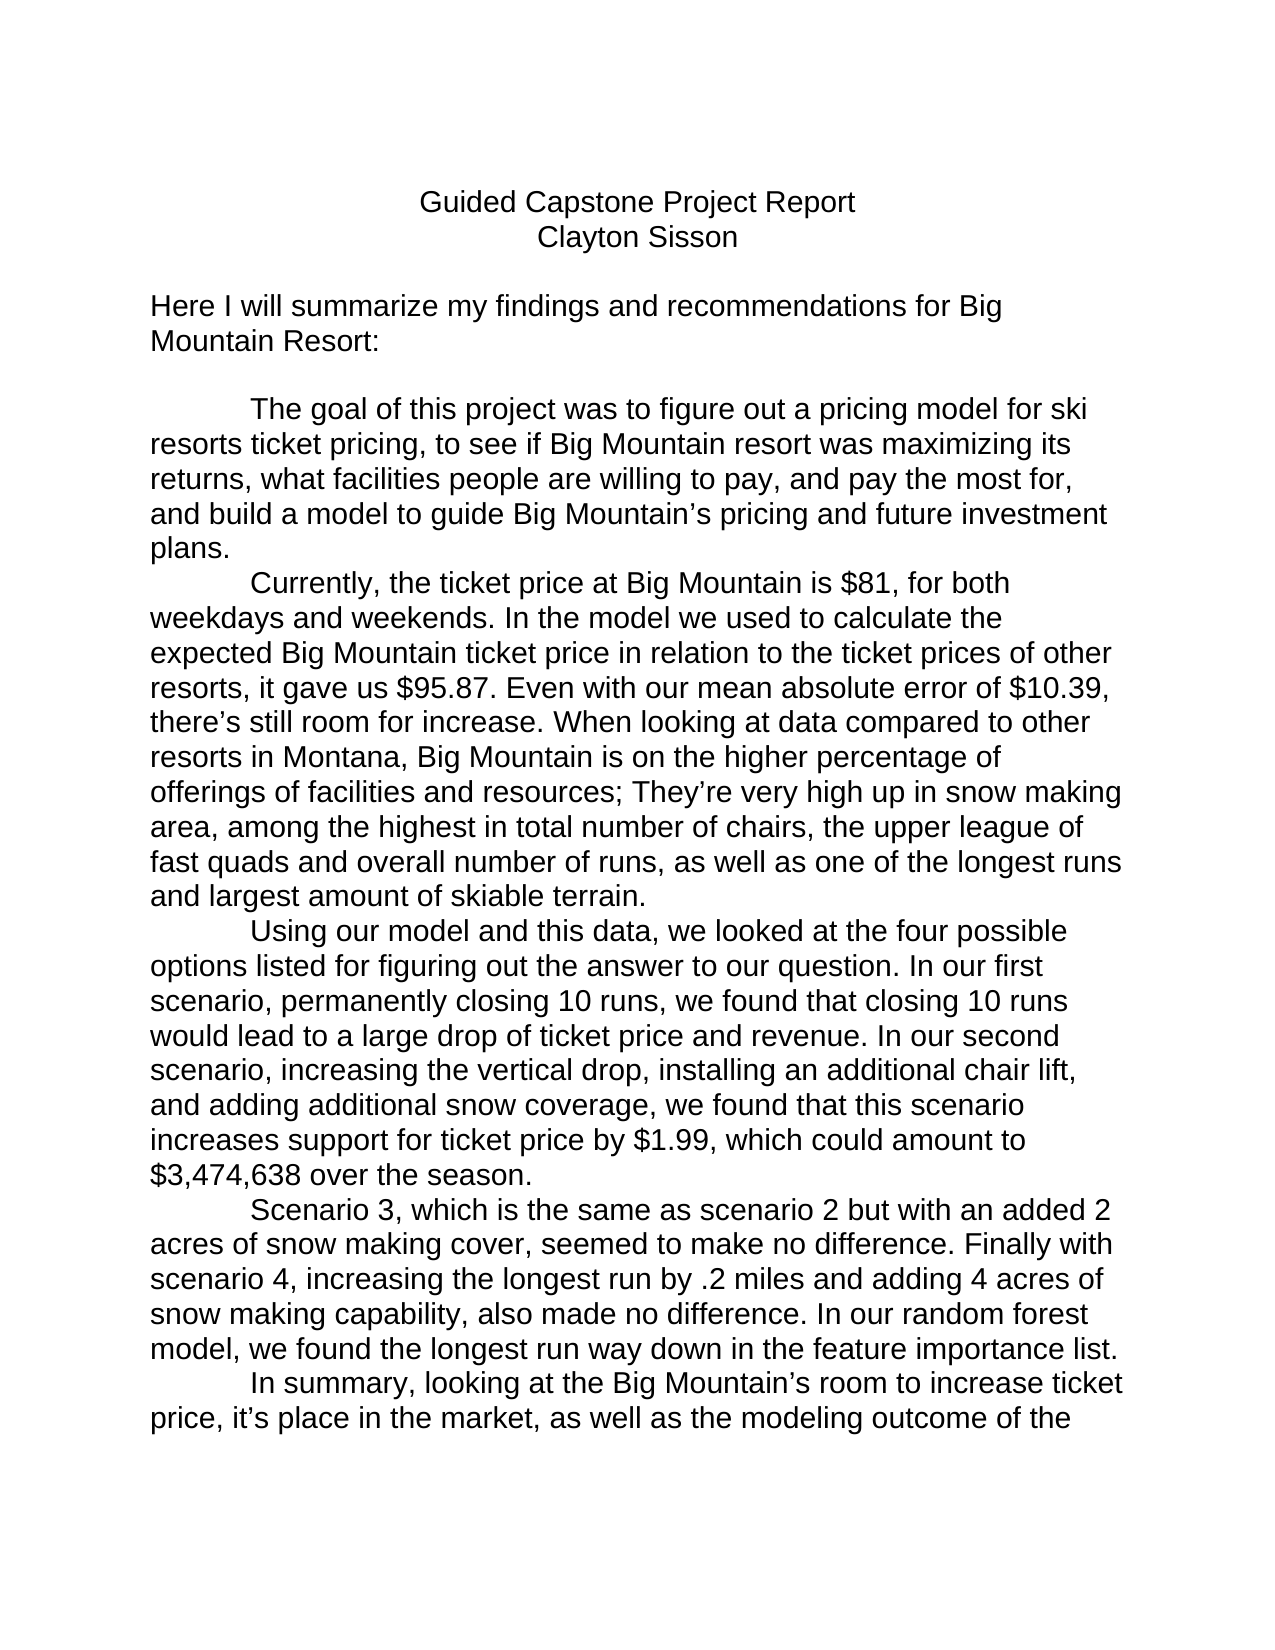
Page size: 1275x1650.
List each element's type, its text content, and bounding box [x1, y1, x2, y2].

text Currently, the ticket price at Big Mountain is $81, for both weekdays and weekends. In the model we used to calculate the expected Big Mountain ticket price in relation to the ticket prices of other resorts, it gave us $95.87. Even with our mean absolute error of $10.39, there’s still room for increase. When looking at data compared to other resorts in Montana, Big Mountain is on the higher percentage of offerings of facilities and resources; They’re very high up in snow making area, among the highest in total number of chairs, the upper league of fast quads and overall number of runs, as well as one of the longest runs and largest amount of skiable terrain. [150, 565, 1125, 913]
text Clayton Sisson [150, 219, 1125, 254]
text Scenario 3, which is the same as scenario 2 but with an added 2 acres of snow making cover, seemed to make no difference. Finally with scenario 4, increasing the longest run by .2 miles and adding 4 acres of snow making capability, also made no difference. In our random forest model, we found the longest run way down in the feature importance list. [150, 1192, 1125, 1366]
text Using our model and this data, we looked at the four possible options listed for figuring out the answer to our question. In our first scenario, permanently closing 10 runs, we found that closing 10 runs would lead to a large drop of ticket price and revenue. In our second scenario, increasing the vertical drop, installing an additional chair lift, and adding additional snow coverage, we found that this scenario increases support for ticket price by $1.99, which could amount to $3,474,638 over the season. [150, 913, 1125, 1192]
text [150, 1366, 1125, 1435]
text Here I will summarize my findings and recommendations for Big Mountain Resort: [150, 288, 1125, 357]
text Guided Capstone Project Report [150, 184, 1125, 219]
text The goal of this project was to figure out a pricing model for ski resorts ticket pricing, to see if Big Mountain resort was maximizing its returns, what facilities people are willing to pay, and pay the most for, and build a model to guide Big Mountain’s pricing and future investment plans. [150, 391, 1125, 565]
